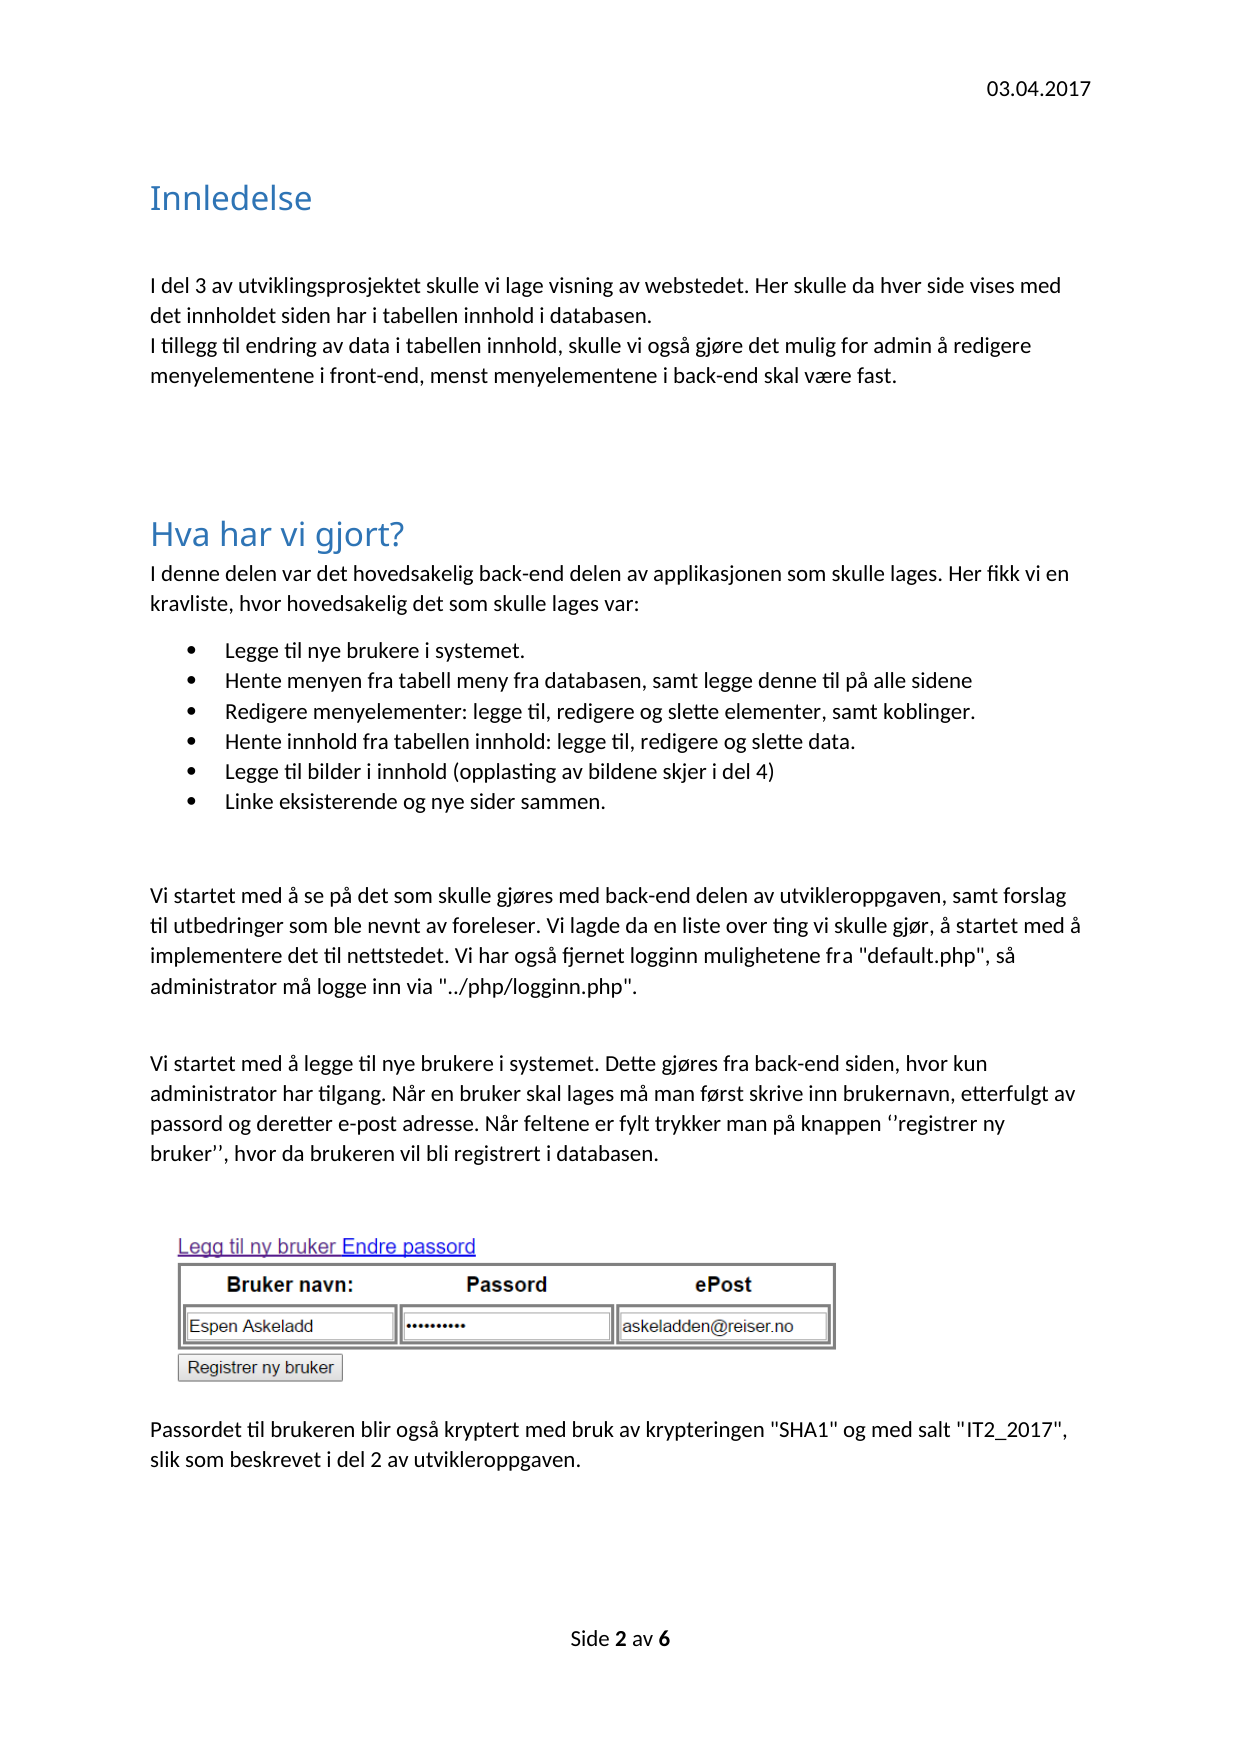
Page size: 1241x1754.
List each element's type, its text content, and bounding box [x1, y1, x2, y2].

list Hente innhold fra tabellen innhold: legge til, redigere og slette data. [187, 727, 1090, 755]
text Vi startet med å se på det som skulle gjøres med back-end delen av utvikleroppgaven, samt forslag til utbedringer som ble nevnt av foreleser. Vi lagde da en liste over ting vi skulle gjør, å startet med å implementere det til nettstedet. Vi har også fjernet logginn mulighetene fra "default.php", så administrator må logge inn via "../php/logginn.php". [150, 881, 1090, 1000]
picture [150, 1233, 901, 1396]
text Vi startet med å legge til nye brukere i systemet. Dette gjøres fra back-end siden, hvor kun administrator har tilgang. Når en bruker skal lages må man først skrive inn brukernavn, etterfulgt av passord og deretter e-post adresse. Når feltene er fylt trykker man på knappen ‘’registrer ny bruker’’, hvor da brukeren vil bli registrert i databasen. [150, 1019, 1090, 1168]
list Linke eksisterende og nye sider sammen. [187, 787, 1090, 816]
list Legge til bilder i innhold (opplasting av bildene skjer i del 4) [187, 757, 1090, 785]
list Legge til nye brukere i systemet. [187, 636, 1090, 664]
list Redigere menyelementer: legge til, redigere og slette elementer, samt koblinger. [187, 697, 1090, 725]
text I denne delen var det hovedsakelig back-end delen av applikasjonen som skulle lages. Her fikk vi en kravliste, hvor hovedsakelig det som skulle lages var: [150, 559, 1090, 618]
text I del 3 av utviklingsprosjektet skulle vi lage visning av webstedet. Her skulle da hver side vises med det innholdet siden har i tabellen innhold i databasen. I tillegg til endring av data i tabellen innhold, skulle vi også gjøre det mulig for admin å redigere menyelementene i front-end, menst menyelementene i back-end skal være fast. [150, 271, 1090, 389]
list Hente menyen fra tabell meny fra databasen, samt legge denne til på alle sidene [187, 667, 1090, 695]
text Passordet til brukeren blir også kryptert med bruk av krypteringen "SHA1" og med salt "IT2_2017", slik som beskrevet i del 2 av utvikleroppgaven. [150, 1415, 1090, 1473]
subtitle Hva har vi gjort? [150, 510, 1090, 556]
subtitle Innledelse [150, 175, 1090, 220]
